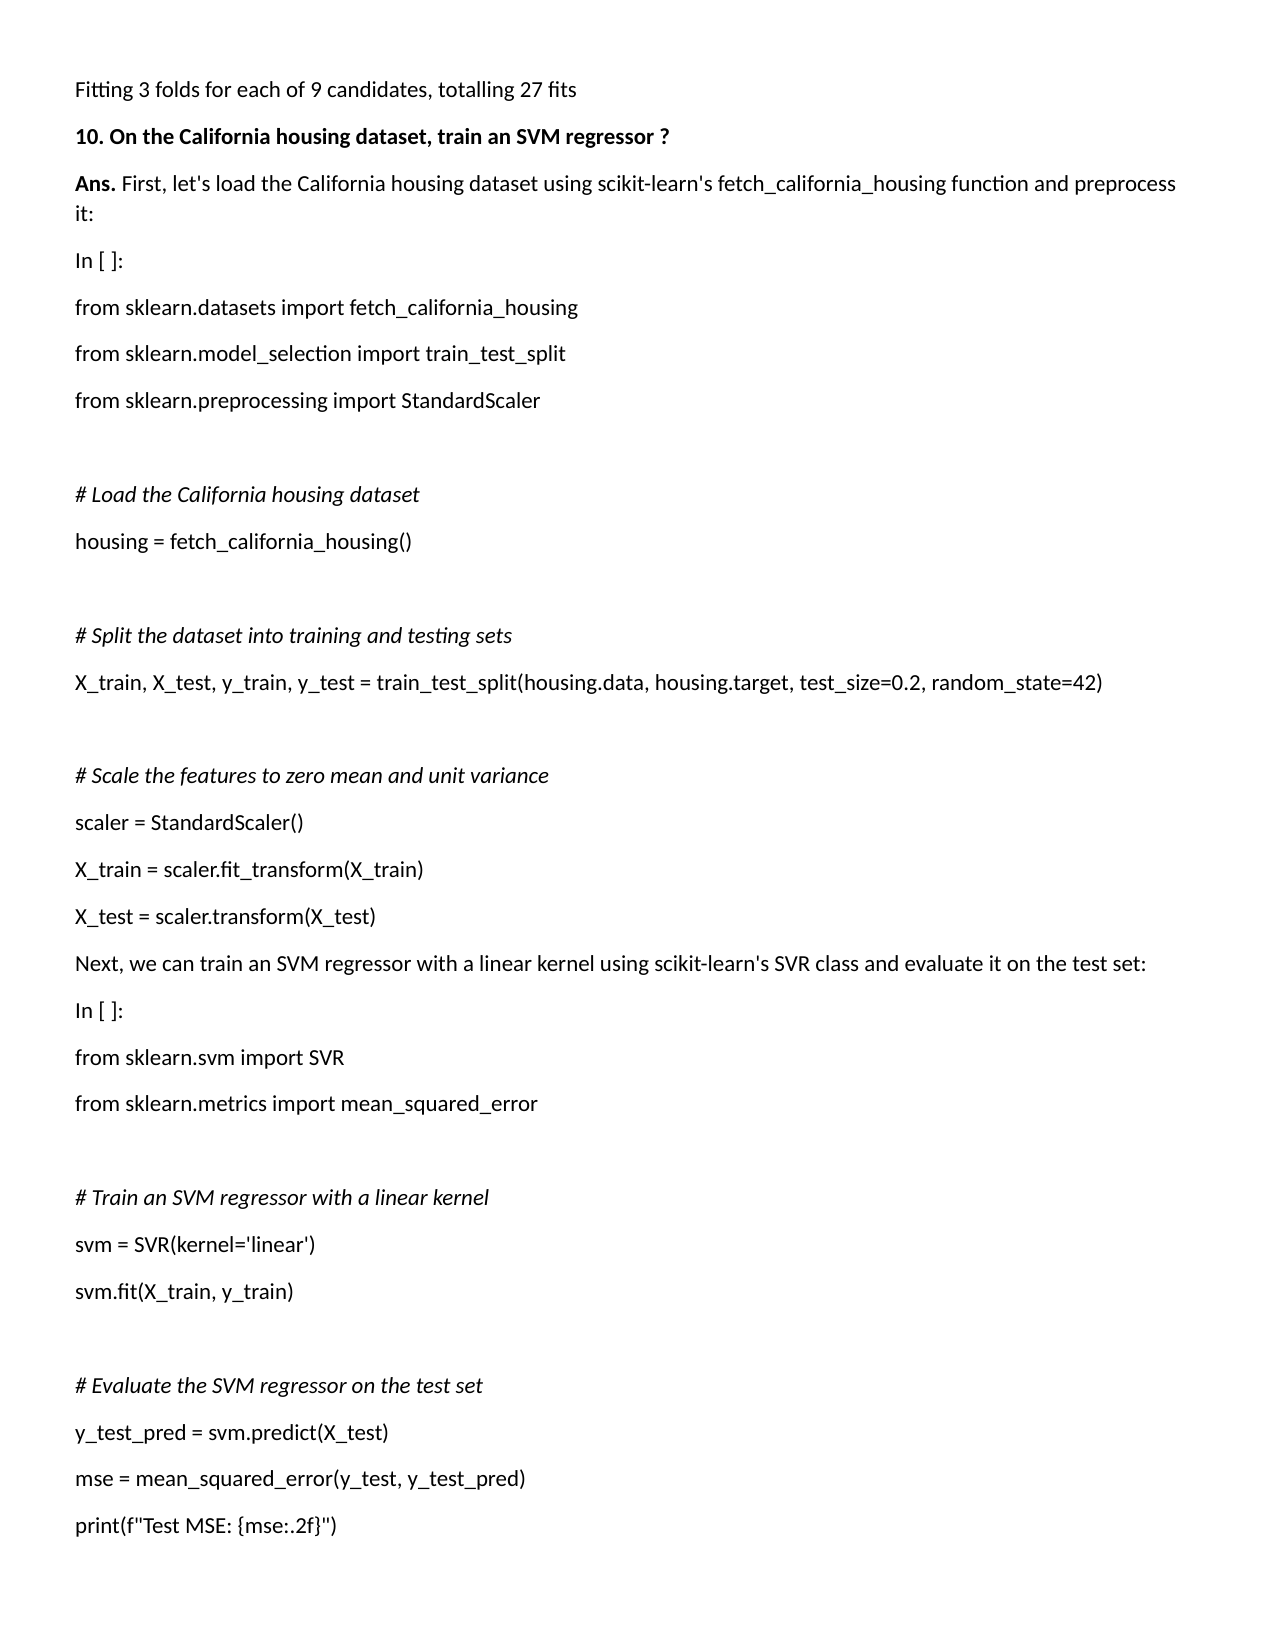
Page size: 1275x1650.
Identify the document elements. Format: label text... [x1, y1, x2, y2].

text In [ ]: [75, 246, 1200, 274]
text # Evaluate the SVM regressor on the test set [75, 1371, 1200, 1399]
text svm = SVR(kernel='linear') [75, 1230, 1200, 1258]
text # Train an SVM regressor with a linear kernel [75, 1183, 1200, 1211]
text X_train = scaler.fit_transform(X_train) [75, 855, 1200, 883]
text y_test_pred = svm.predict(X_test) [75, 1418, 1200, 1446]
text Fitting 3 folds for each of 9 candidates, totalling 27 fits [75, 75, 1200, 103]
text Ans. First, let's load the California housing dataset using scikit-learn's fetch_california_housing function and preprocess it: [75, 169, 1200, 227]
text # Load the California housing dataset [75, 480, 1200, 508]
text from sklearn.preprocessing import StandardScaler [75, 386, 1200, 414]
text from sklearn.svm import SVR [75, 1043, 1200, 1071]
text # Scale the features to zero mean and unit variance [75, 761, 1200, 789]
text from sklearn.metrics import mean_squared_error [75, 1089, 1200, 1118]
text svm.fit(X_train, y_train) [75, 1277, 1200, 1305]
text X_train, X_test, y_train, y_test = train_test_split(housing.data, housing.target, test_size=0.2, random_state=42) [75, 668, 1200, 696]
text 10. On the California housing dataset, train an SVM regressor ? [75, 122, 1200, 150]
text mse = mean_squared_error(y_test, y_test_pred) [75, 1464, 1200, 1493]
text scaler = StandardScaler() [75, 808, 1200, 836]
text print(f"Test MSE: {mse:.2f}") [75, 1511, 1200, 1539]
text X_test = scaler.transform(X_test) [75, 902, 1200, 930]
text from sklearn.datasets import fetch_california_housing [75, 293, 1200, 321]
text from sklearn.model_selection import train_test_split [75, 339, 1200, 368]
text # Split the dataset into training and testing sets [75, 621, 1200, 649]
text In [ ]: [75, 996, 1200, 1024]
text Next, we can train an SVM regressor with a linear kernel using scikit-learn's SVR class and evaluate it on the test set: [75, 949, 1200, 977]
text housing = fetch_california_housing() [75, 527, 1200, 555]
